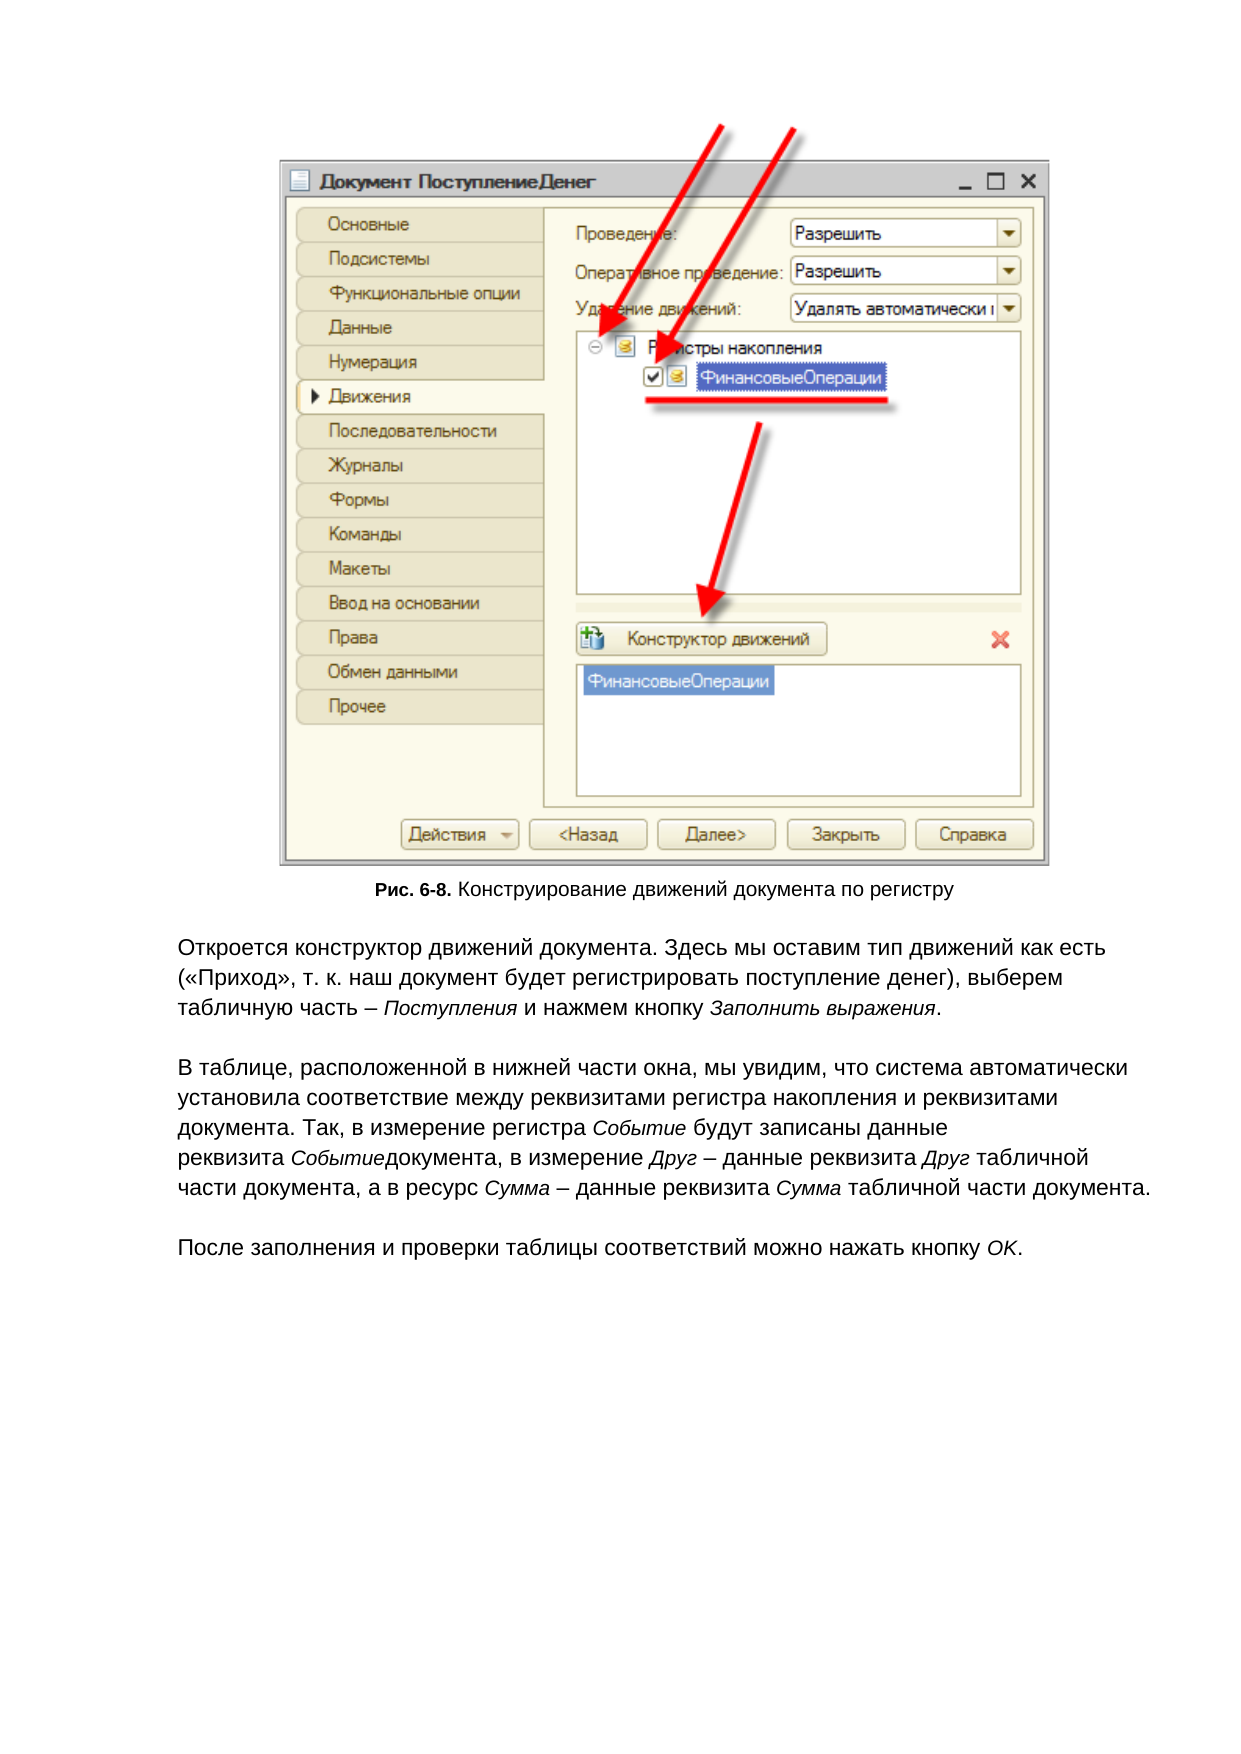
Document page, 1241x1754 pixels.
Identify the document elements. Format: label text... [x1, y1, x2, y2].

text В таблице, расположенной в нижней части окна, мы увидим, что система автоматически установила соответствие между реквизитами регистра накопления и реквизитами документа. Так, в измерение регистра Событие будут записаны данные реквизита Событиедокумента, в измерение Друг – данные реквизита Друг табличной части документа, а в ресурс Сумма – данные реквизита Сумма табличной части документа. [177, 1051, 1152, 1201]
picture [279, 118, 1050, 866]
text Откроется конструктор движений документа. Здесь мы оставим тип движений как есть («Приход», т. к. наш документ будет регистрировать поступление денег), выберем табличную часть – Поступления и нажмем кнопку Заполнить выражения. [177, 931, 1152, 1021]
text После заполнения и проверки таблицы соответствий можно нажать кнопку OK. [177, 1231, 1152, 1261]
text Рис. 6-8. Конструирование движений документа по регистру [177, 871, 1152, 901]
